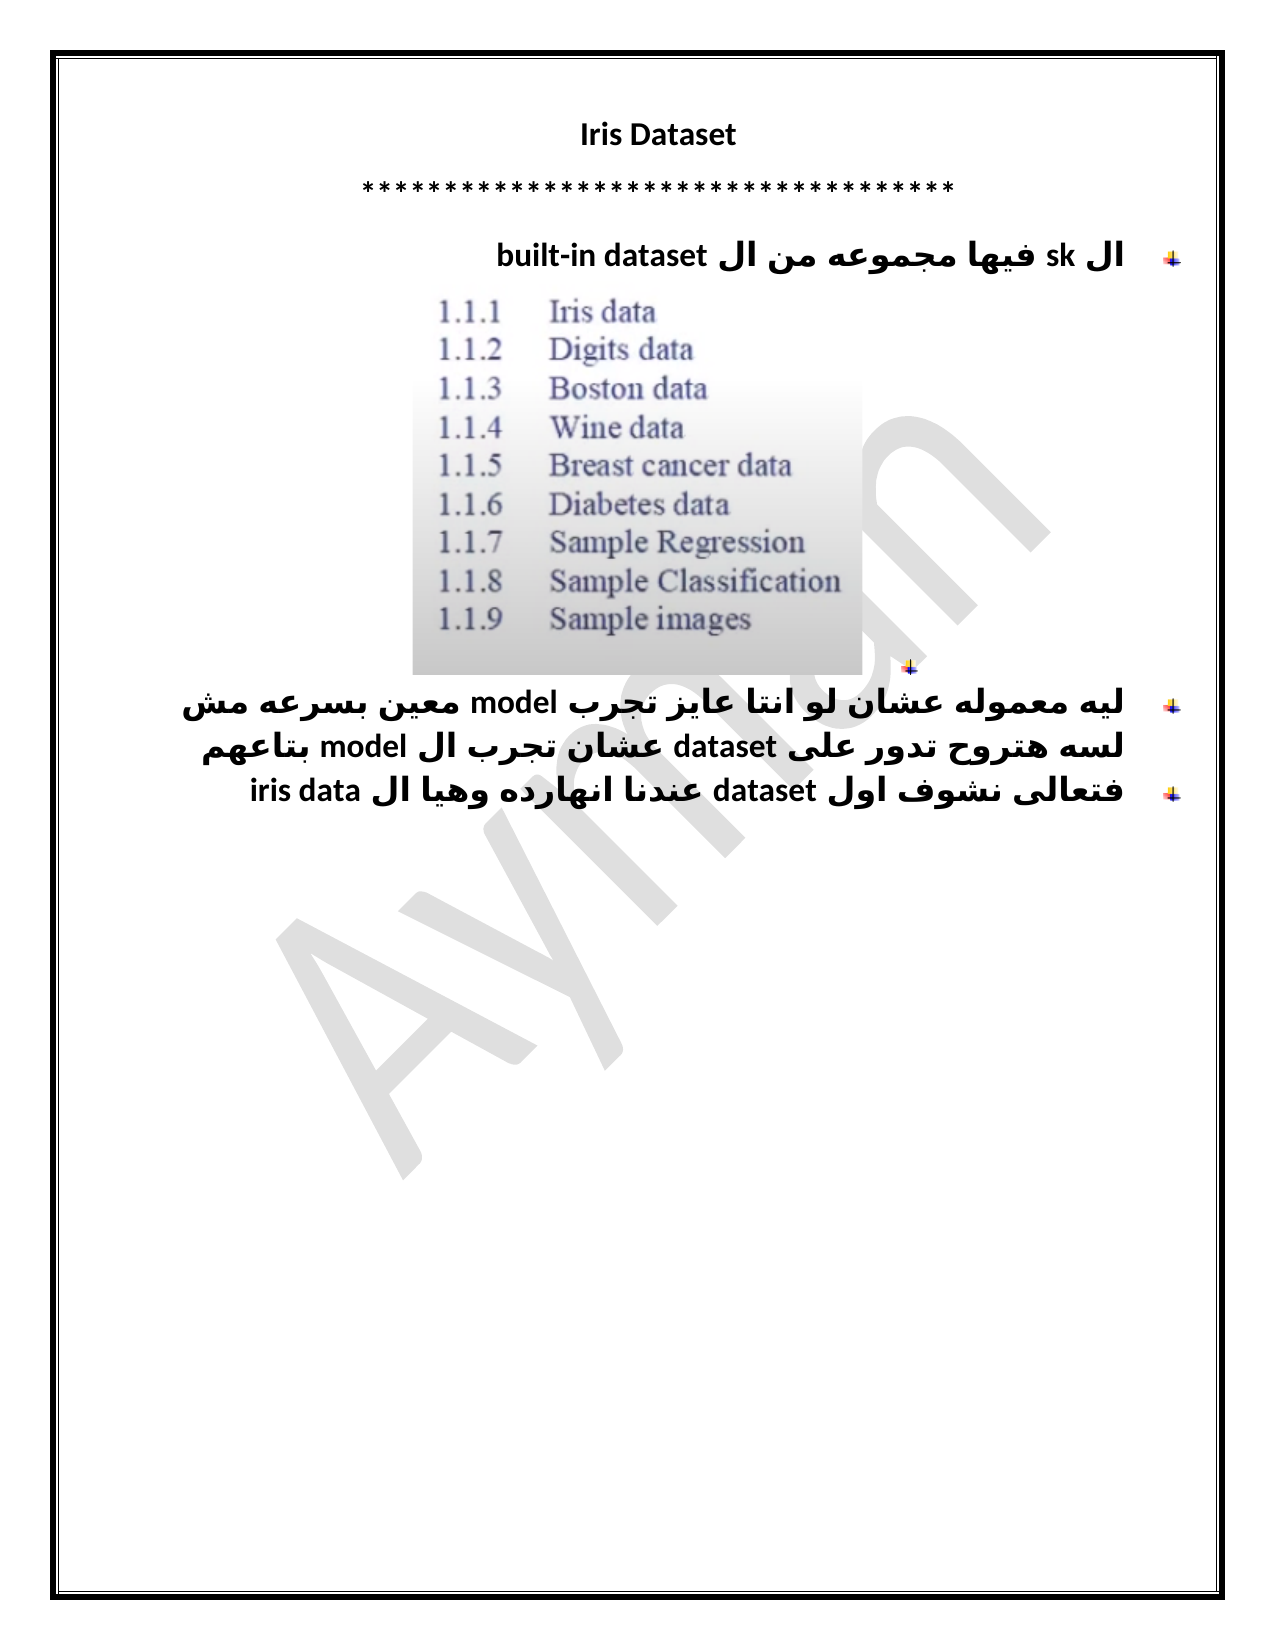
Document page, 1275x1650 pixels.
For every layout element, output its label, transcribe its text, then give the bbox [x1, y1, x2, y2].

picture [412, 277, 863, 675]
picture [1163, 697, 1181, 714]
list ال sk فيها مجموعه من ال built-in dataset [150, 234, 1162, 274]
picture [1163, 249, 1181, 267]
picture [901, 658, 918, 675]
text Iris Dataset [150, 112, 1167, 153]
picture [1163, 785, 1181, 802]
list ليه معموله عشان لو انتا عايز تجرب model معين بسرعه مش لسه هتروح تدور على dataset عشان تجرب ال model بتاعهم [150, 682, 1162, 766]
text ************************************ [150, 173, 1167, 214]
list فتعالى نشوف اول dataset عندنا انهارده وهيا ال iris data [150, 769, 1162, 810]
